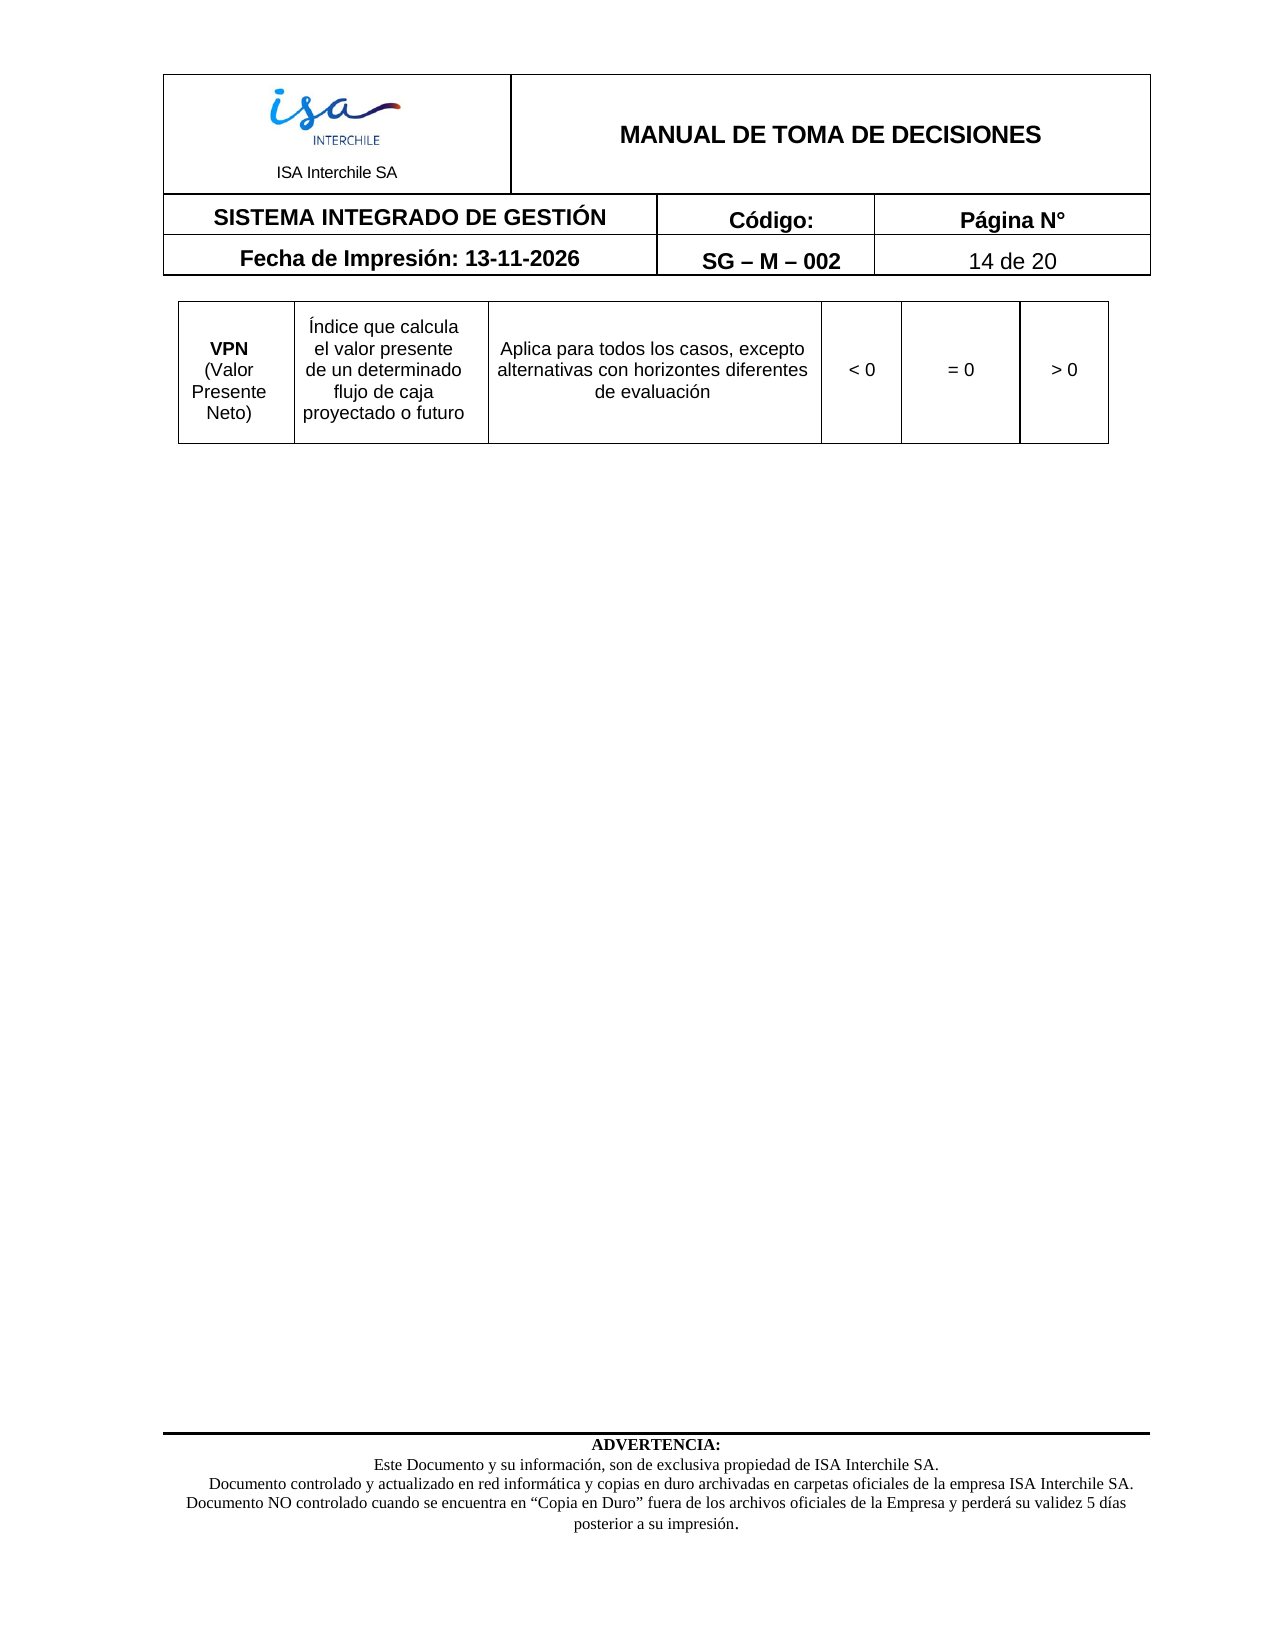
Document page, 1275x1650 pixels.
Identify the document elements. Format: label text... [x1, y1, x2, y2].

table_cell VPN (Valor Presente Neto) [179, 302, 294, 443]
picture [261, 75, 412, 154]
table_cell > 0 [1021, 302, 1108, 443]
table_cell Índice que calcula el valor presente de un determinado flujo de caja proyectado o futuro [295, 302, 488, 443]
table_cell Aplica para todos los casos, excepto alternativas con horizontes diferentes de evaluación [489, 302, 821, 443]
table_cell < 0 [822, 302, 901, 443]
table_cell = 0 [902, 302, 1019, 443]
